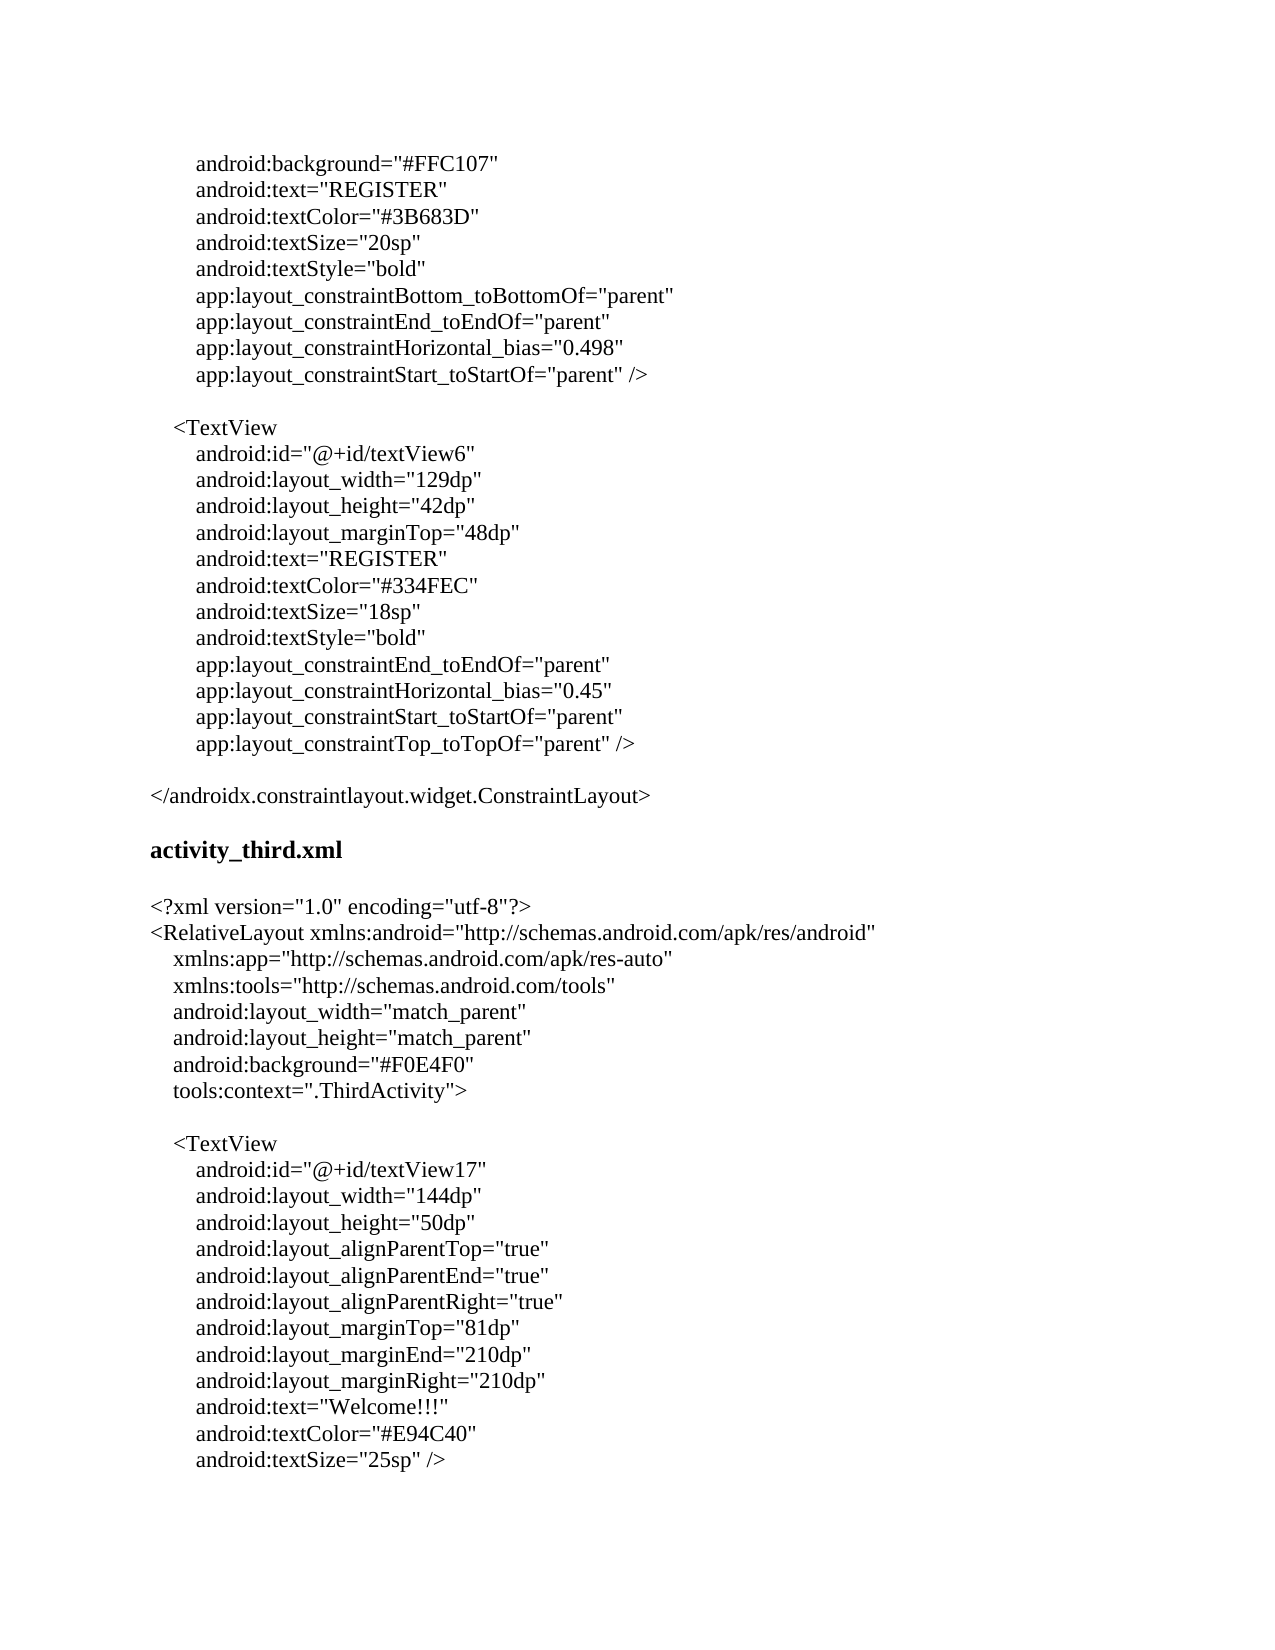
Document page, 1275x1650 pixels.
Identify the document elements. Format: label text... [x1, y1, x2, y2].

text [150, 150, 1125, 809]
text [150, 893, 1125, 1499]
text activity_third.xml [150, 835, 1125, 864]
